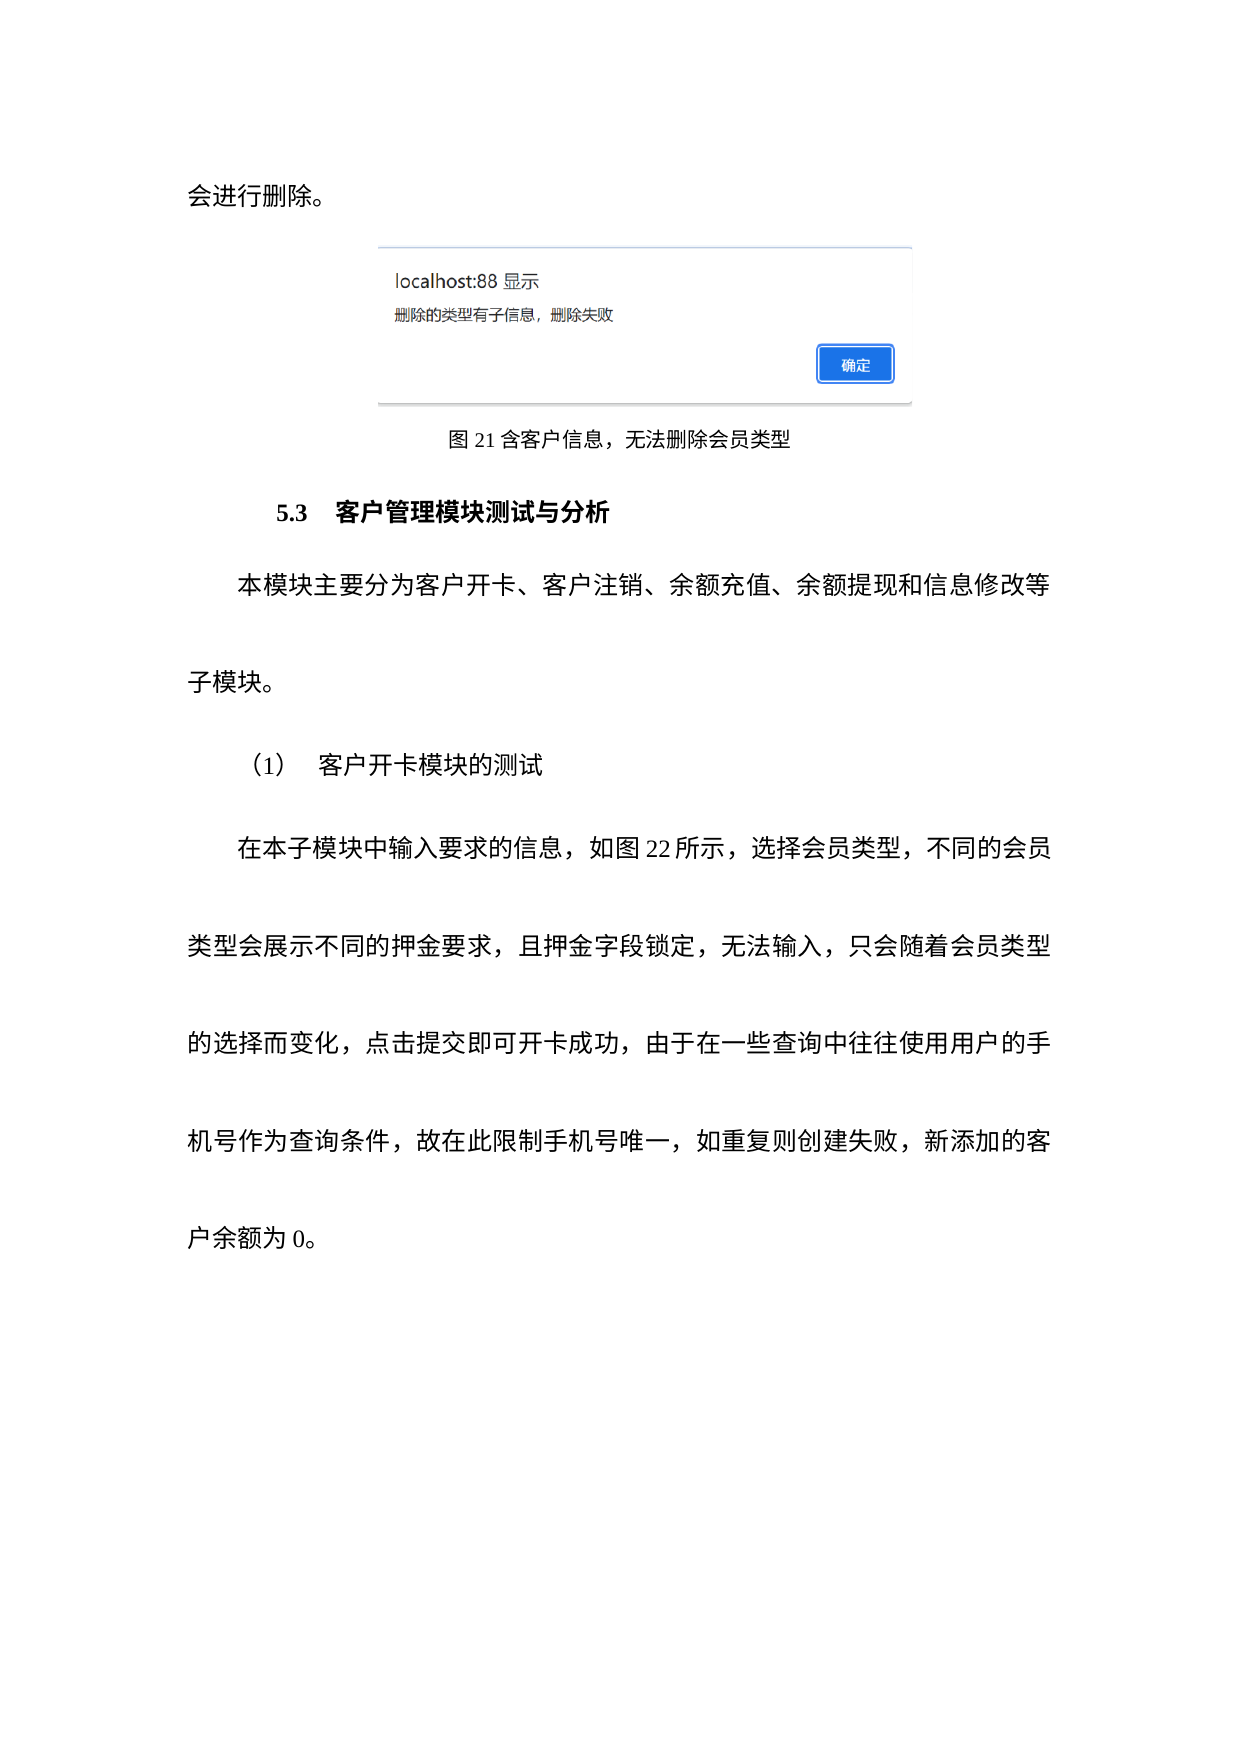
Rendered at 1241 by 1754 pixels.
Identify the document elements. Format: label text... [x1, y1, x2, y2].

text 在本子模块中输入要求的信息，如图 22所示，选择会员类型，不同的会员类型会展示不同的押金要求，且押金字段锁定，无法输入，只会随着会员类型的选择而变化，点击提交即可开卡成功，由于在一些查询中往往使用用户的手机号作为查询条件，故在此限制手机号唯一，如重复则创建失败，新添加的客户余额为0。 [187, 814, 1053, 1269]
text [187, 162, 1053, 227]
text 图 21 含客户信息，无法删除会员类型 [187, 422, 1053, 454]
picture [378, 245, 913, 407]
list 客户开卡模块的测试 [237, 731, 1053, 796]
list 客户管理模块测试与分析 [276, 478, 1053, 543]
text 本模块主要分为客户开卡、客户注销、余额充值、余额提现和信息修改等子模块。 [187, 551, 1053, 713]
